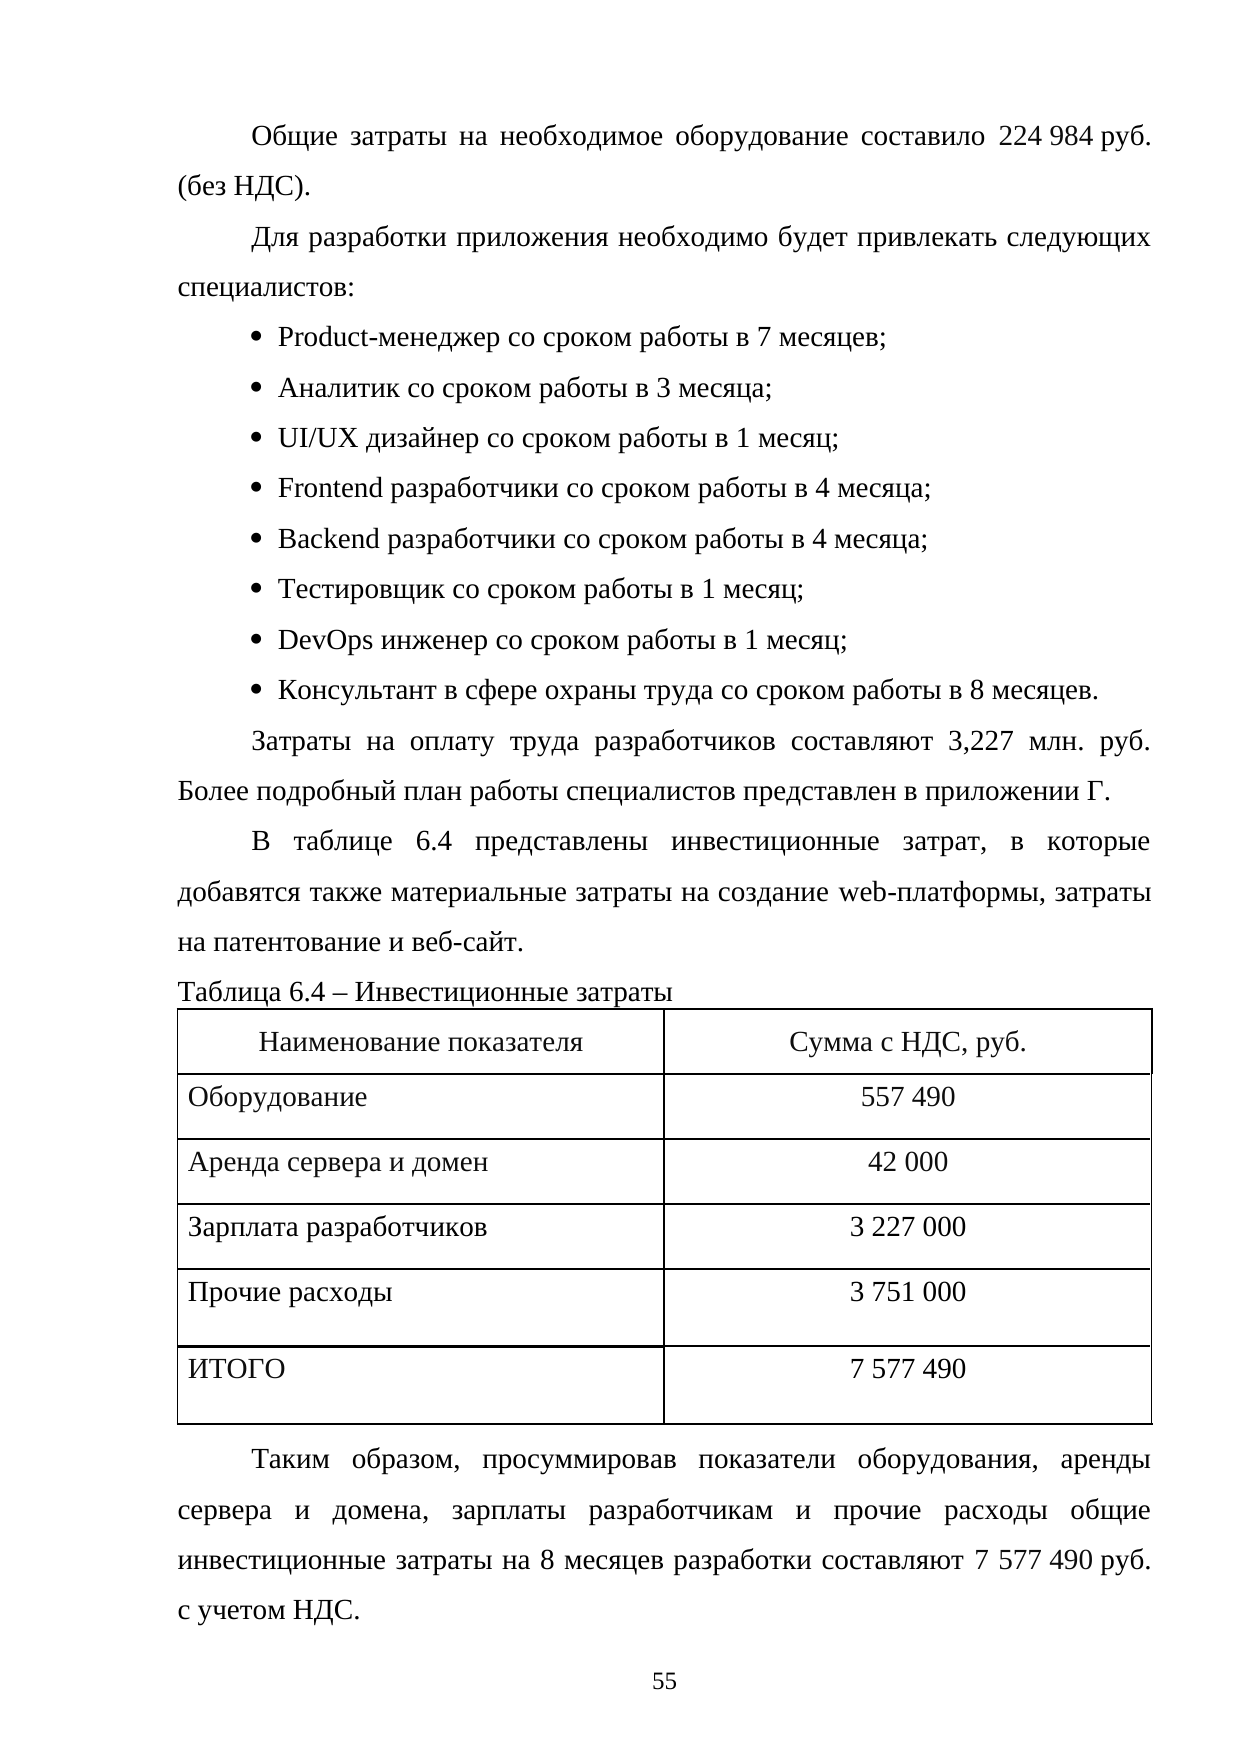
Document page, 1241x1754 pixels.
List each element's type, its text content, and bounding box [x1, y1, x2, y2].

table_header Сумма с НДС, руб. [665, 1010, 1151, 1073]
text Таким образом, просуммировав показатели оборудования, аренды сервера и домена, зарплаты разработчикам и прочие расходы общие инвестиционные затраты на 8 месяцев разработки составляют 7 577 490 руб. c учетом НДС. [177, 1442, 1152, 1626]
table_cell Аренда сервера и домен [178, 1140, 663, 1203]
table_cell Прочие расходы [178, 1270, 663, 1345]
text Затраты на оплату труда разработчиков составляют 3,227 млн. руб. Более подробный план работы специалистов представлен в приложении Г. [177, 723, 1152, 807]
table_cell 7 577 490 [665, 1345, 1151, 1423]
text Таблица 6.4 – Инвестиционные затраты [177, 974, 1152, 1008]
list Frontend разработчики со сроком работы в 4 месяца; [177, 471, 1152, 504]
table_cell 557 490 [665, 1073, 1151, 1138]
list UI/UX дизайнер со сроком работы в 1 месяц; [177, 420, 1152, 454]
text Для разработки приложения необходимо будет привлекать следующих специалистов: [177, 219, 1152, 303]
list Консультант в сфере охраны труда со сроком работы в 8 месяцев. [177, 672, 1152, 706]
list Тестировщик со сроком работы в 1 месяц; [177, 571, 1152, 605]
list Product-менеджер со сроком работы в 7 месяцев; [177, 319, 1152, 353]
list DevOps инженер со сроком работы в 1 месяц; [177, 622, 1152, 656]
table_cell Оборудование [178, 1075, 663, 1138]
table_cell 3 227 000 [665, 1203, 1151, 1268]
table_cell ИТОГО [178, 1348, 663, 1423]
table_cell 3 751 000 [665, 1268, 1151, 1345]
table_header Наименование показателя [178, 1010, 663, 1073]
list Аналитик со сроком работы в 3 месяца; [177, 370, 1152, 403]
text Общие затраты на необходимое оборудование составило 224 984 руб. (без НДС). [177, 118, 1152, 202]
table_cell Зарплата разработчиков [178, 1205, 663, 1268]
text В таблице 6.4 представлены инвестиционные затрат, в которые добавятся также материальные затраты на создание web-платформы, затраты на патентование и веб-сайт. [177, 823, 1152, 957]
table_cell 42 000 [665, 1138, 1151, 1203]
list Backend разработчики со сроком работы в 4 месяца; [177, 521, 1152, 555]
